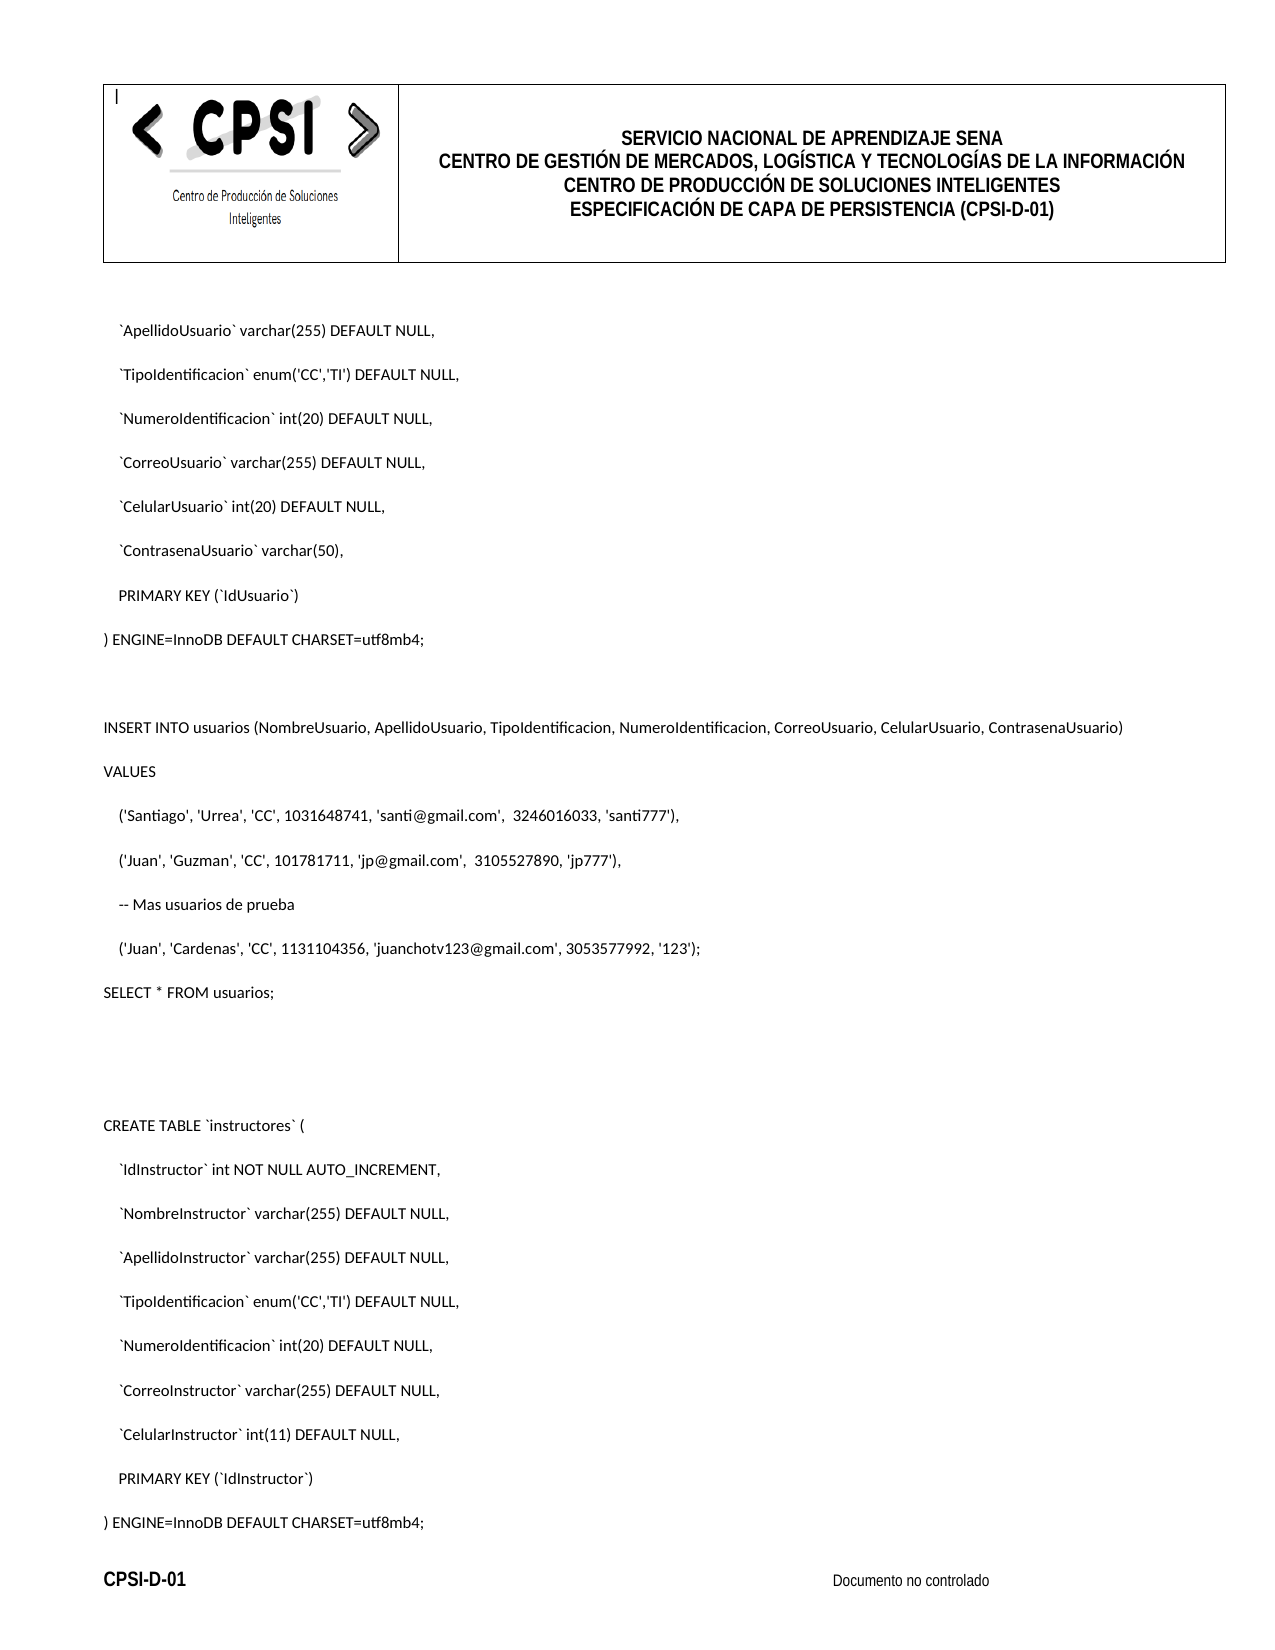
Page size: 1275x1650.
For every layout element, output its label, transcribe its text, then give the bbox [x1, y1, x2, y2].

text ('Juan', 'Cardenas', 'CC', 1131104356, 'juanchotv123@gmail.com', 3053577992, '123'); [103, 938, 1204, 958]
text `ContrasenaUsuario` varchar(50), [103, 541, 1204, 561]
text `ApellidoInstructor` varchar(255) DEFAULT NULL, [103, 1247, 1204, 1268]
text CREATE TABLE `instructores` ( [103, 1115, 1204, 1135]
text `CorreoInstructor` varchar(255) DEFAULT NULL, [103, 1380, 1204, 1400]
text `CorreoUsuario` varchar(255) DEFAULT NULL, [103, 452, 1204, 473]
text -- Mas usuarios de prueba [103, 894, 1204, 914]
picture [129, 85, 385, 232]
text `NumeroIdentificacion` int(20) DEFAULT NULL, [103, 1336, 1204, 1356]
text ) ENGINE=InnoDB DEFAULT CHARSET=utf8mb4; [103, 1512, 1204, 1533]
text ) ENGINE=InnoDB DEFAULT CHARSET=utf8mb4; [103, 629, 1204, 649]
text VALUES [103, 761, 1204, 782]
text `CelularInstructor` int(11) DEFAULT NULL, [103, 1424, 1204, 1444]
text `NumeroIdentificacion` int(20) DEFAULT NULL, [103, 408, 1204, 428]
text `ApellidoUsuario` varchar(255) DEFAULT NULL, [103, 320, 1204, 340]
text `CelularUsuario` int(20) DEFAULT NULL, [103, 496, 1204, 517]
text PRIMARY KEY (`IdInstructor`) [103, 1468, 1204, 1488]
text `NombreInstructor` varchar(255) DEFAULT NULL, [103, 1203, 1204, 1223]
text INSERT INTO usuarios (NombreUsuario, ApellidoUsuario, TipoIdentificacion, NumeroIdentificacion, CorreoUsuario, CelularUsuario, ContrasenaUsuario) [103, 717, 1204, 738]
text `TipoIdentificacion` enum('CC','TI') DEFAULT NULL, [103, 1291, 1204, 1312]
text ('Juan', 'Guzman', 'CC', 101781711, 'jp@gmail.com', 3105527890, 'jp777'), [103, 850, 1204, 870]
text `TipoIdentificacion` enum('CC','TI') DEFAULT NULL, [103, 364, 1204, 384]
text `IdInstructor` int NOT NULL AUTO_INCREMENT, [103, 1159, 1204, 1179]
text PRIMARY KEY (`IdUsuario`) [103, 585, 1204, 605]
text SELECT * FROM usuarios; [103, 982, 1204, 1003]
text ('Santiago', 'Urrea', 'CC', 1031648741, 'santi@gmail.com', 3246016033, 'santi777'), [103, 806, 1204, 826]
